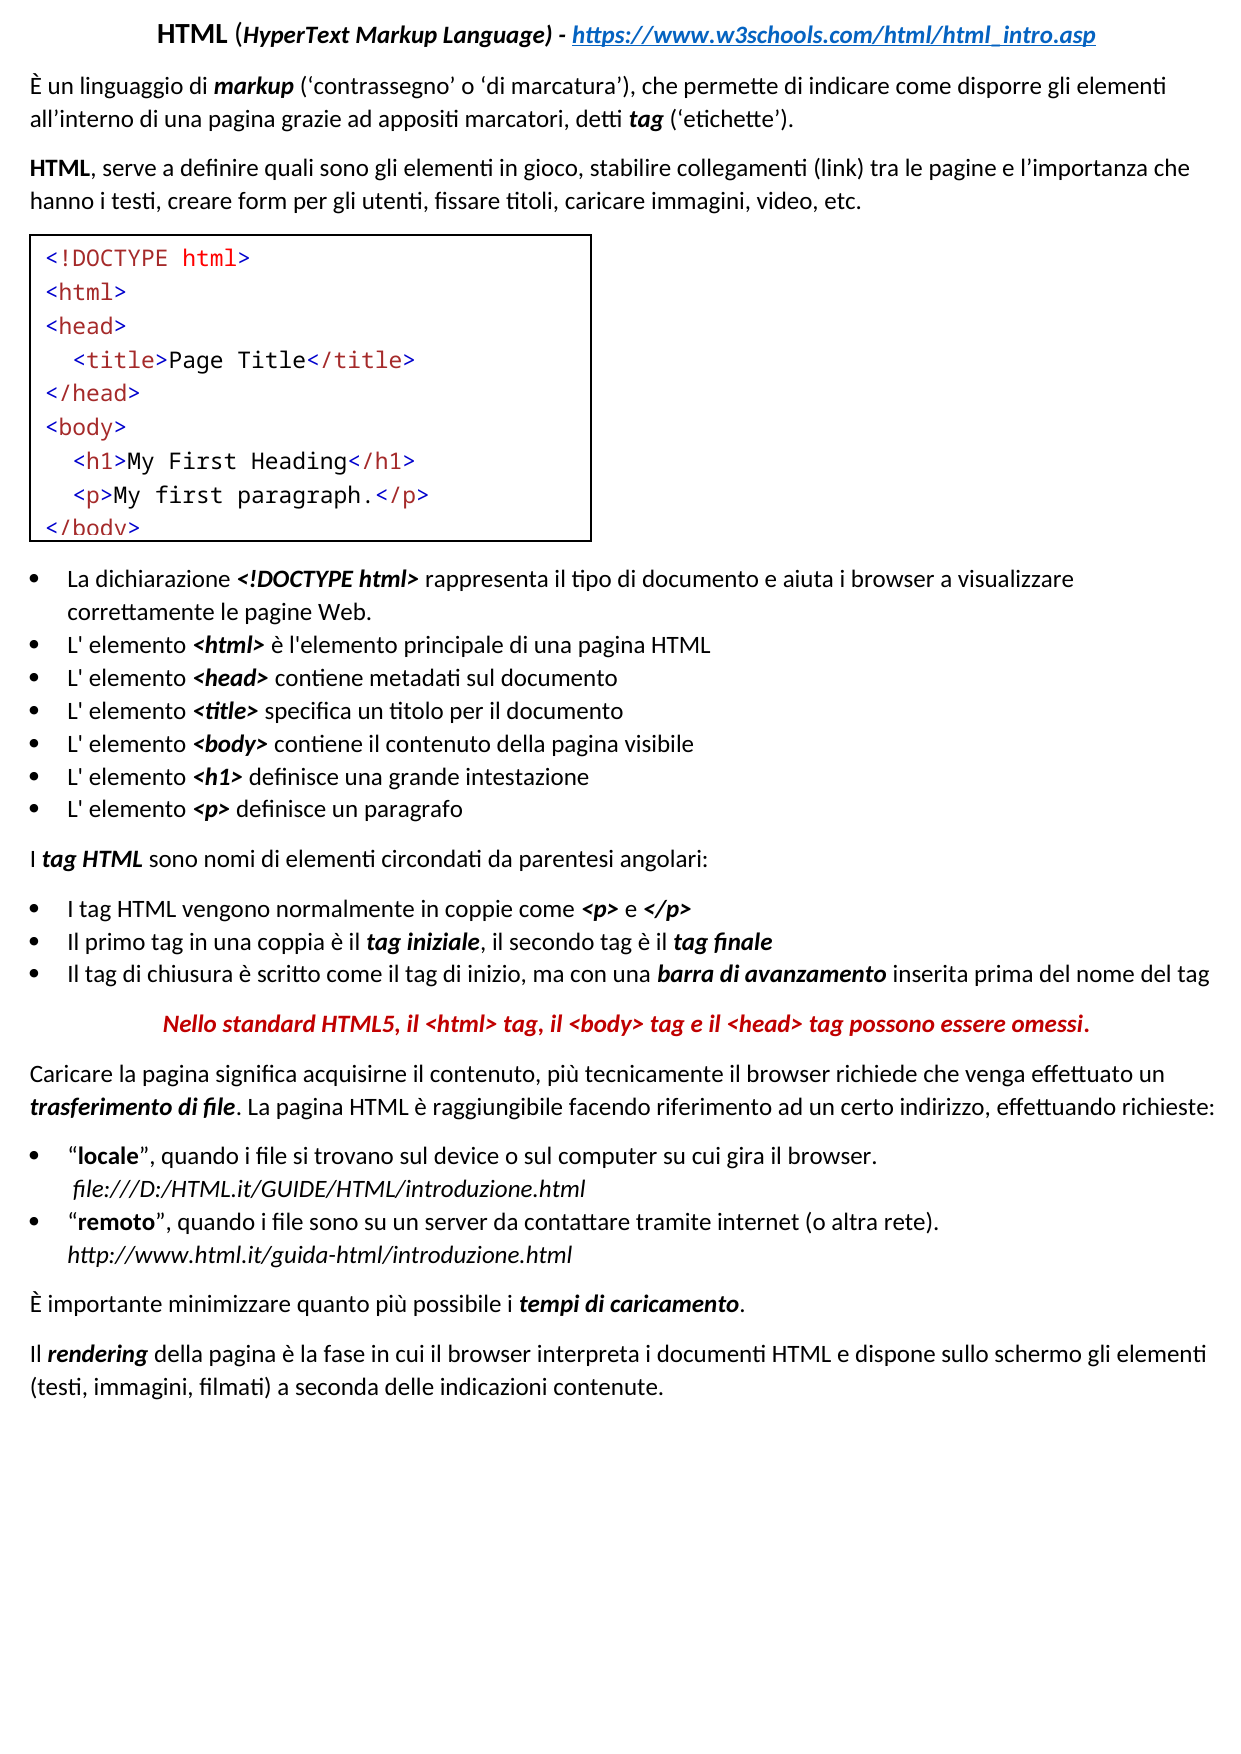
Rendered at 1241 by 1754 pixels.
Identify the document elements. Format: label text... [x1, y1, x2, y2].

list L' elemento <p> definisce un paragrafo [29, 794, 1226, 824]
text Caricare la pagina significa acquisirne il contenuto, più tecnicamente il browser richiede che venga effettuato un trasferimento di file. La pagina HTML è raggiungibile facendo riferimento ad un certo indirizzo, effettuando richieste: [29, 1058, 1226, 1121]
list La dichiarazione <!DOCTYPE html> rappresenta il tipo di documento e aiuta i browser a visualizzare correttamente le pagine Web. [29, 563, 1226, 627]
text Nello standard HTML5, il <html> tag, il <body> tag e il <head> tag possono essere omessi. [29, 1008, 1226, 1039]
text HTML (HyperText Markup Language) - https://www.w3schools.com/html/html_intro.asp [29, 15, 1226, 50]
text HTML, serve a definire quali sono gli elementi in gioco, stabilire collegamenti (link) tra le pagine e l’importanza che hanno i testi, creare form per gli utenti, fissare titoli, caricare immagini, video, etc. [29, 152, 1226, 216]
list http://www.html.it/guida-html/introduzione.html [67, 1239, 1226, 1269]
list I tag HTML vengono normalmente in coppie come <p> e </p> [29, 893, 1226, 923]
text Il rendering della pagina è la fase in cui il browser interpreta i documenti HTML e dispone sullo schermo gli elementi (testi, immagini, filmati) a seconda delle indicazioni contenute. [29, 1338, 1226, 1402]
list “remoto”, quando i file sono su un server da contattare tramite internet (o altra rete). [29, 1206, 1226, 1237]
list Il tag di chiusura è scritto come il tag di inizio, ma con una barra di avanzamento inserita prima del nome del tag [29, 959, 1226, 989]
list file:///D:/HTML.it/GUIDE/HTML/introduzione.html [67, 1173, 1226, 1204]
text È un linguaggio di markup (‘contrassegno’ o ‘di marcatura’), che permette di indicare come disporre gli elementi all’interno di una pagina grazie ad appositi marcatori, detti tag (‘etichette’). [29, 70, 1226, 133]
list L' elemento <title> specifica un titolo per il documento [29, 695, 1226, 725]
list L' elemento <head> contiene metadati sul documento [29, 662, 1226, 692]
list Il primo tag in una coppia è il tag iniziale, il secondo tag è il tag finale [29, 926, 1226, 956]
list L' elemento <body> contiene il contenuto della pagina visibile [29, 728, 1226, 758]
list “locale”, quando i file si trovano sul device o sul computer su cui gira il browser. [29, 1140, 1226, 1171]
list L' elemento <h1> definisce una grande intestazione [29, 761, 1226, 791]
text I tag HTML sono nomi di elementi circondati da parentesi angolari: [29, 843, 1226, 874]
text È importante minimizzare quanto più possibile i tempi di caricamento. [29, 1289, 1226, 1319]
list L' elemento <html> è l'elemento principale di una pagina HTML [29, 629, 1226, 659]
